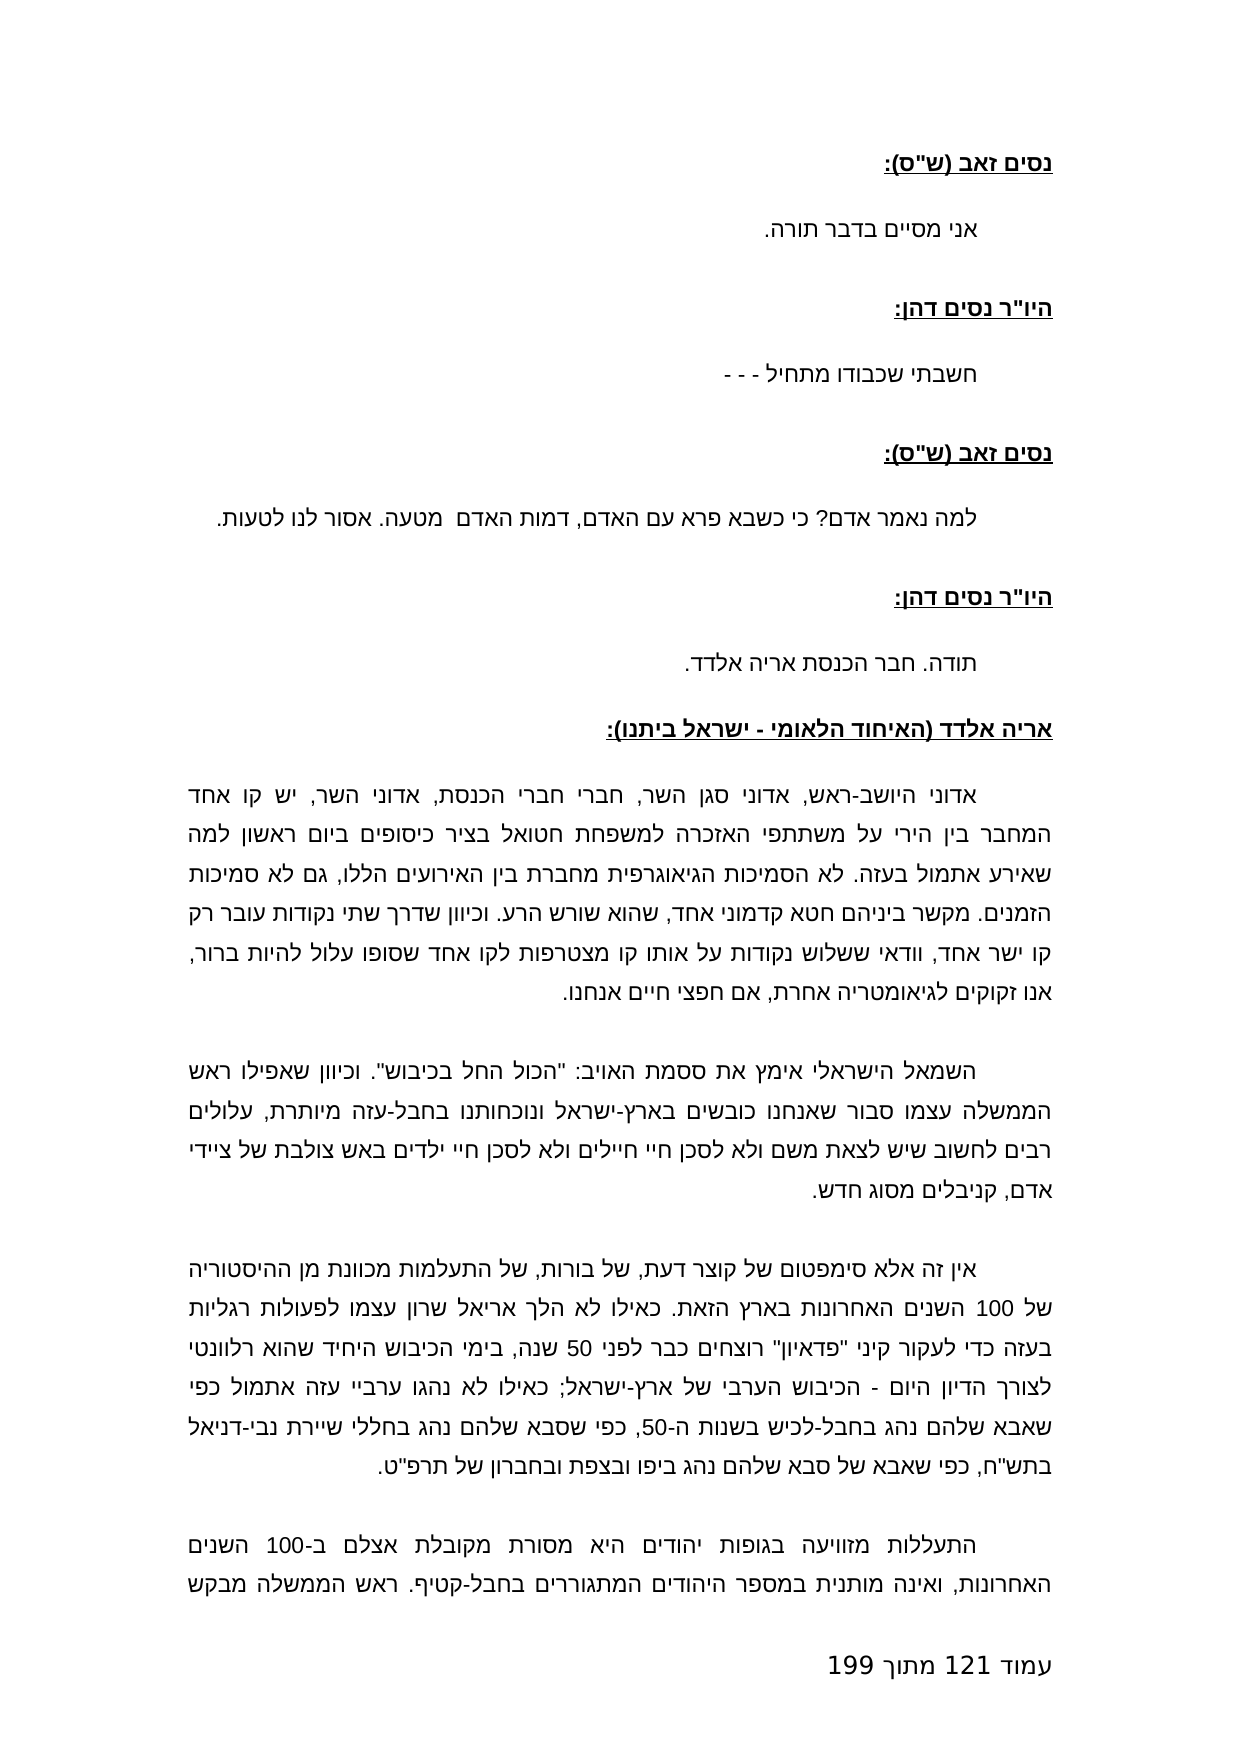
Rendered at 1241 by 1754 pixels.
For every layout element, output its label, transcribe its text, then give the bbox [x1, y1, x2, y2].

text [187, 1532, 1053, 1598]
text אריה אלדד (האיחוד הלאומי - ישראל ביתנו): [187, 690, 1053, 742]
text אני מסיים בדבר תורה. [187, 216, 1053, 242]
text תודה. חבר הכנסת אריה אלדד. [187, 650, 1053, 677]
text נסים זאב (ש"ס): [187, 439, 1053, 466]
text למה נאמר אדם? כי כשבא פרא עם האדם, דמות האדם מטעה. אסור לנו לטעות. [187, 505, 1053, 532]
text אדוני היושב-ראש, אדוני סגן השר, חברי חברי הכנסת, אדוני השר, יש קו אחד המחבר בין הירי על משתתפי האזכרה למשפחת חטואל בציר כיסופים ביום ראשון למה שאירע אתמול בעזה. לא הסמיכות הגיאוגרפית מחברת בין האירועים הללו, גם לא סמיכות הזמנים. מקשר ביניהם חטא קדמוני אחד, שהוא שורש הרע. וכיוון שדרך שתי נקודות עובר רק קו ישר אחד, וודאי ששלוש נקודות על אותו קו מצטרפות לקו אחד שסופו עלול להיות ברור, אנו זקוקים לגיאומטריה אחרת, אם חפצי חיים אנחנו. [187, 782, 1053, 1006]
text חשבתי שכבודו מתחיל - - - [187, 361, 1053, 387]
text היו"ר נסים דהן: [187, 295, 1053, 321]
text אין זה אלא סימפטום של קוצר דעת, של בורות, של התעלמות מכוונת מן ההיסטוריה של 100 השנים האחרונות בארץ הזאת. כאילו לא הלך אריאל שרון עצמו לפעולות רגליות בעזה כדי לעקור קיני "פדאיון" רוצחים כבר לפני 50 שנה, בימי הכיבוש היחיד שהוא רלוונטי לצורך הדיון היום - הכיבוש הערבי של ארץ-ישראל; כאילו לא נהגו ערביי עזה אתמול כפי שאבא שלהם נהג בחבל-לכיש בשנות ה-50, כפי שסבא שלהם נהג בחללי שיירת נבי-דניאל בתש"ח, כפי שאבא של סבא שלהם נהג ביפו ובצפת ובחברון של תרפ"ט. [187, 1256, 1053, 1479]
text נסים זאב (ש"ס): [187, 150, 1053, 176]
text השמאל הישראלי אימץ את ססמת האויב: "הכול החל בכיבוש". וכיוון שאפילו ראש הממשלה עצמו סבור שאנחנו כובשים בארץ-ישראל ונוכחותנו בחבל-עזה מיותרת, עלולים רבים לחשוב שיש לצאת משם ולא לסכן חיי חיילים ולא לסכן חיי ילדים באש צולבת של ציידי אדם, קניבלים מסוג חדש. [187, 1058, 1053, 1203]
text היו"ר נסים דהן: [187, 584, 1053, 611]
